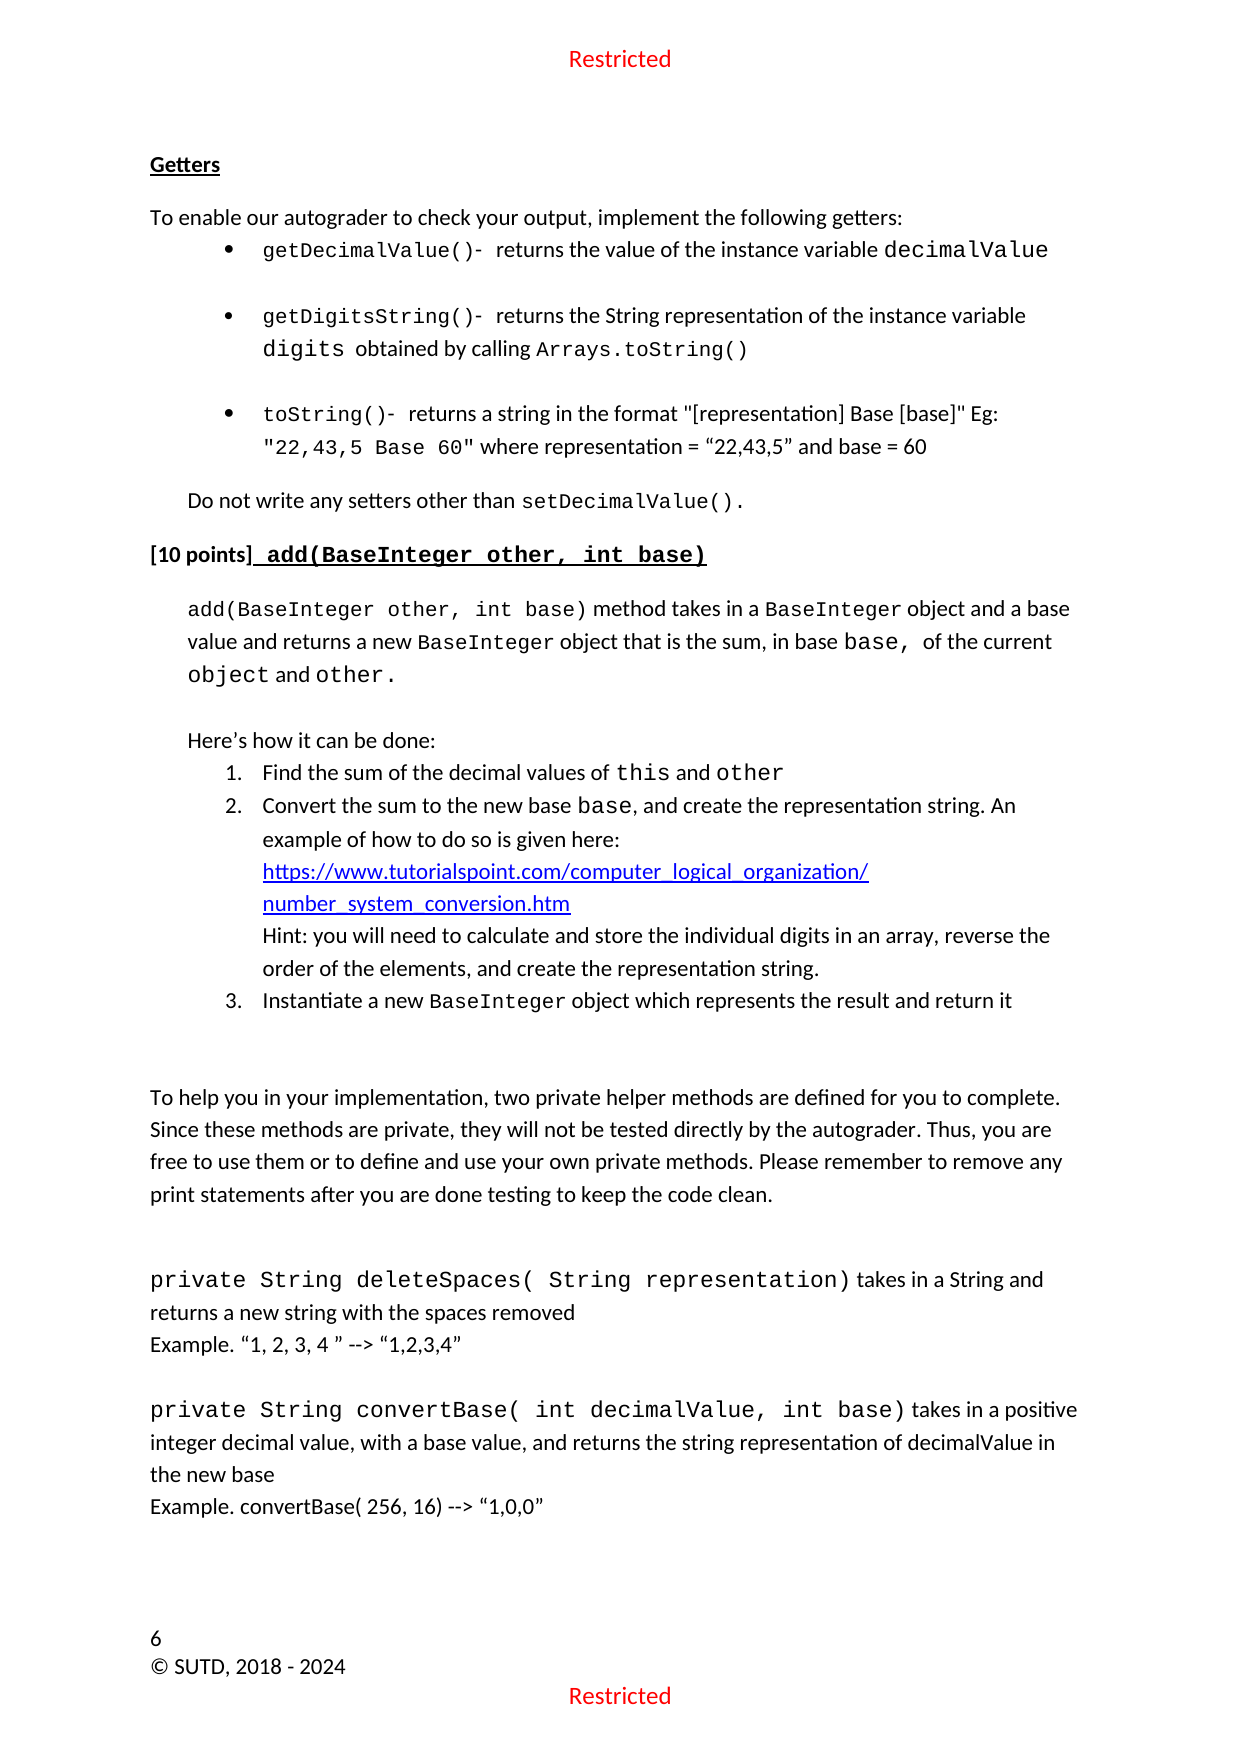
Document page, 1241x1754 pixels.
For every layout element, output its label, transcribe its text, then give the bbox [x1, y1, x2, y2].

text To help you in your implementation, two private helper methods are defined for you to complete. Since these methods are private, they will not be tested directly by the autograder. Thus, you are free to use them or to define and use your own private methods. Please remember to remove any print statements after you are done testing to keep the code clean. [150, 1083, 1090, 1208]
list getDigitsString()- returns the String representation of the instance variable digits obtained by calling Arrays.toString() [225, 301, 1090, 395]
list getDecimalValue()- returns the value of the instance variable decimalValue [225, 235, 1090, 297]
text To enable our autograder to check your output, implement the following getters: [150, 203, 1090, 231]
list "22,43,5 Base 60" where representation = “22,43,5” and base = 60 [262, 432, 1090, 461]
list Instantiate a new BaseInteger object which represents the result and return it [225, 986, 1090, 1014]
list Convert the sum to the new base base, and create the representation string. An example of how to do so is given here: [225, 792, 1090, 853]
list Find the sum of the decimal values of this and other [225, 758, 1090, 787]
list https://www.tutorialspoint.com/computer_logical_organization/number_system_conversion.htm Hint: you will need to calculate and store the individual digits in an array, reverse the order of the elements, and create the representation string. [262, 857, 1090, 982]
text add(BaseInteger other, int base) method takes in a BaseInteger object and a base value and returns a new BaseInteger object that is the sum, in base base, of the current object and other. [187, 594, 1090, 689]
text Here’s how it can be done: [187, 726, 1090, 754]
text Example. “1, 2, 3, 4 ” --> “1,2,3,4” [150, 1330, 1090, 1358]
text Getters [150, 150, 1090, 178]
list toString()- returns a string in the format "[representation] Base [base]" Eg: [225, 399, 1090, 428]
text [10 points] add(BaseInteger other, int base) [150, 540, 1090, 569]
text Do not write any setters other than setDecimalValue(). [187, 486, 1090, 515]
text private String deleteSpaces( String representation) takes in a String and returns a new string with the spaces removed [150, 1265, 1090, 1326]
text private String convertBase( int decimalValue, int base) takes in a positive integer decimal value, with a base value, and returns the string representation of decimalValue in the new base Example. convertBase( 256, 16) --> “1,0,0” [150, 1395, 1090, 1521]
